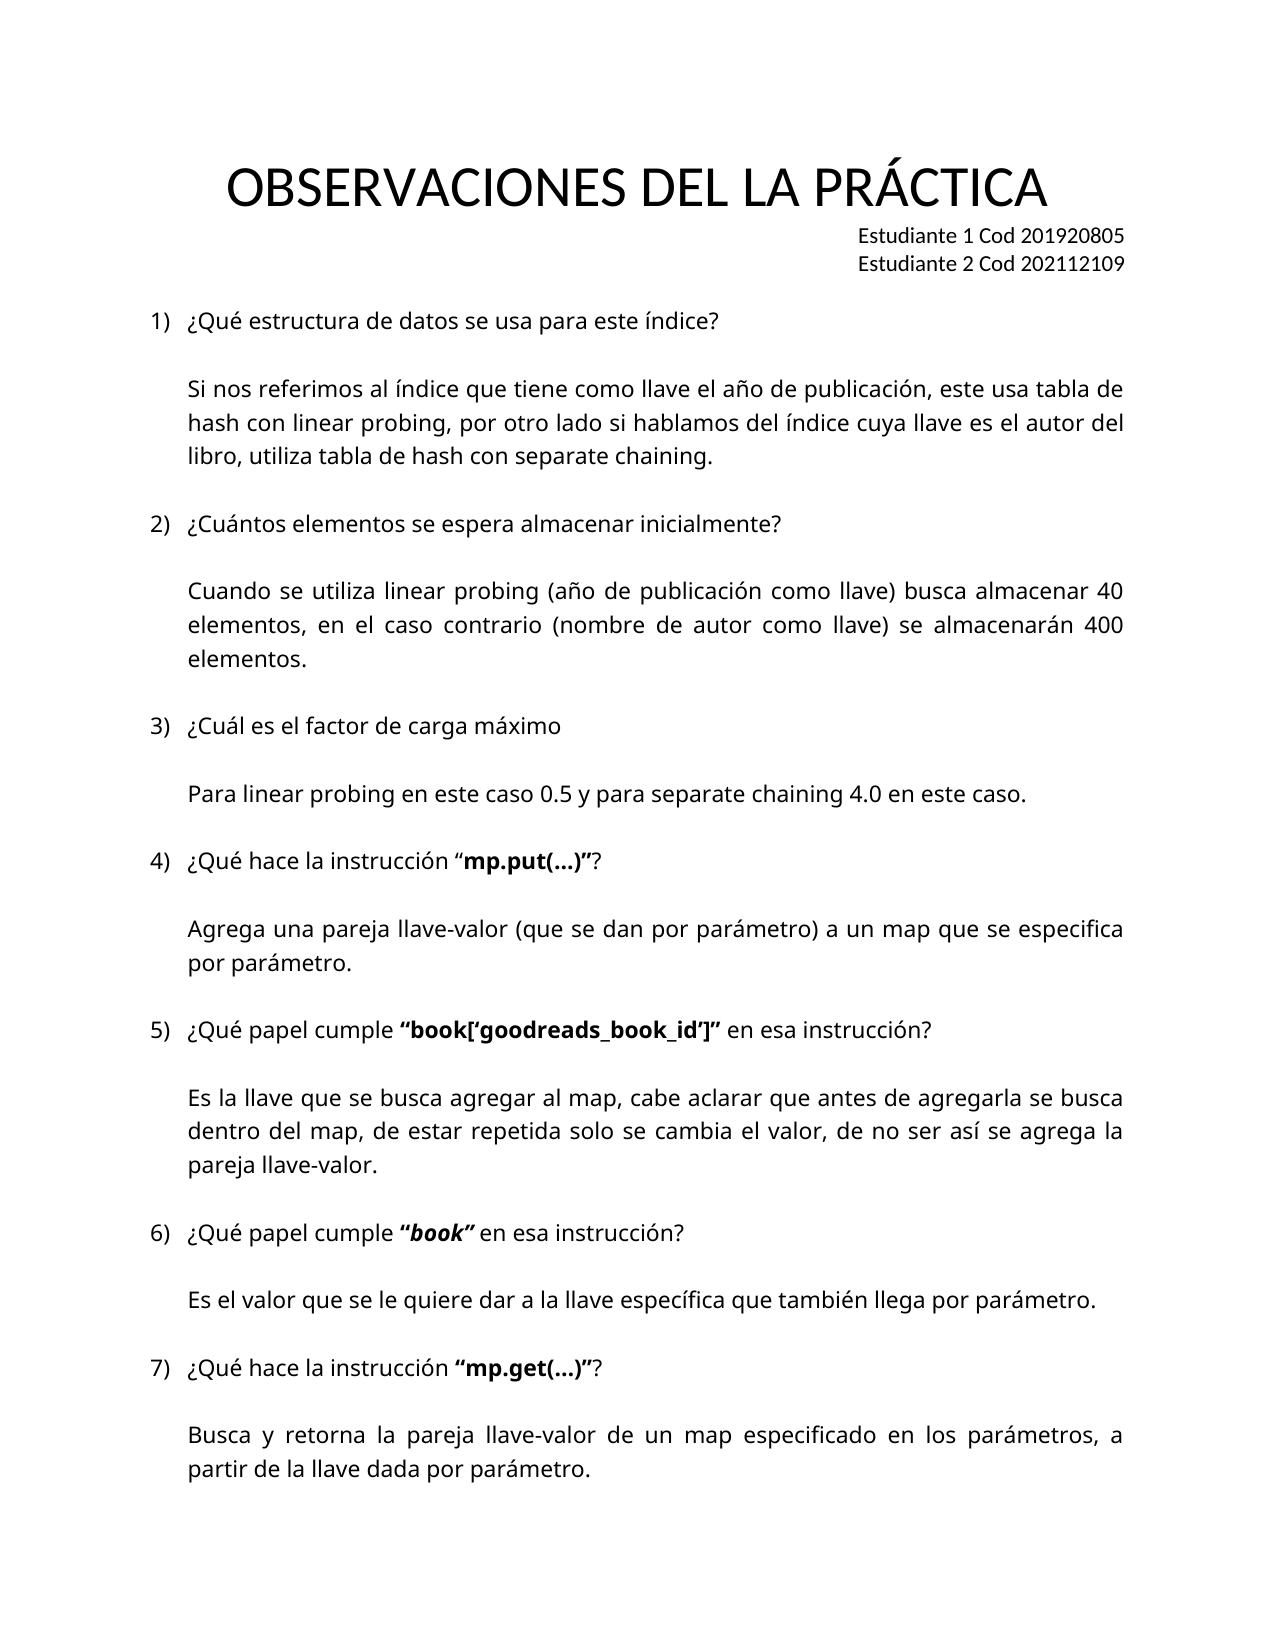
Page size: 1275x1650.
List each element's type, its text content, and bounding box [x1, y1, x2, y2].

list ¿Qué papel cumple “book[‘goodreads_book_id’]” en esa instrucción? [150, 1014, 1125, 1045]
text Es la llave que se busca agregar al map, cabe aclarar que antes de agregarla se busca dentro del map, de estar repetida solo se cambia el valor, de no ser así se agrega la pareja llave-valor. [187, 1082, 1125, 1180]
list ¿Cuántos elementos se espera almacenar inicialmente? [150, 508, 1125, 539]
text Busca y retorna la pareja llave-valor de un map especificado en los parámetros, a partir de la llave dada por parámetro. [187, 1419, 1125, 1484]
text Cuando se utiliza linear probing (año de publicación como llave) busca almacenar 40 elementos, en el caso contrario (nombre de autor como llave) se almacenarán 400 elementos. [187, 575, 1125, 674]
title OBSERVACIONES DEL LA PRÁCTICA [150, 150, 1125, 221]
text Estudiante 1 Cod 201920805 [150, 221, 1125, 249]
text Para linear probing en este caso 0.5 y para separate chaining 4.0 en este caso. [187, 778, 1125, 809]
list ¿Qué hace la instrucción “mp.put(...)”? [150, 845, 1125, 877]
text Es el valor que se le quiere dar a la llave específica que también llega por parámetro. [187, 1284, 1125, 1315]
text Agrega una pareja llave-valor (que se dan por parámetro) a un map que se especifica por parámetro. [187, 913, 1125, 978]
list ¿Qué estructura de datos se usa para este índice? [150, 305, 1125, 337]
list ¿Qué hace la instrucción “mp.get(…)”? [150, 1352, 1125, 1383]
list ¿Qué papel cumple “book” en esa instrucción? [150, 1217, 1125, 1248]
text Estudiante 2 Cod 202112109 [150, 249, 1125, 277]
text Si nos referimos al índice que tiene como llave el año de publicación, este usa tabla de hash con linear probing, por otro lado si hablamos del índice cuya llave es el autor del libro, utiliza tabla de hash con separate chaining. [187, 373, 1125, 472]
list ¿Cuál es el factor de carga máximo [150, 710, 1125, 742]
